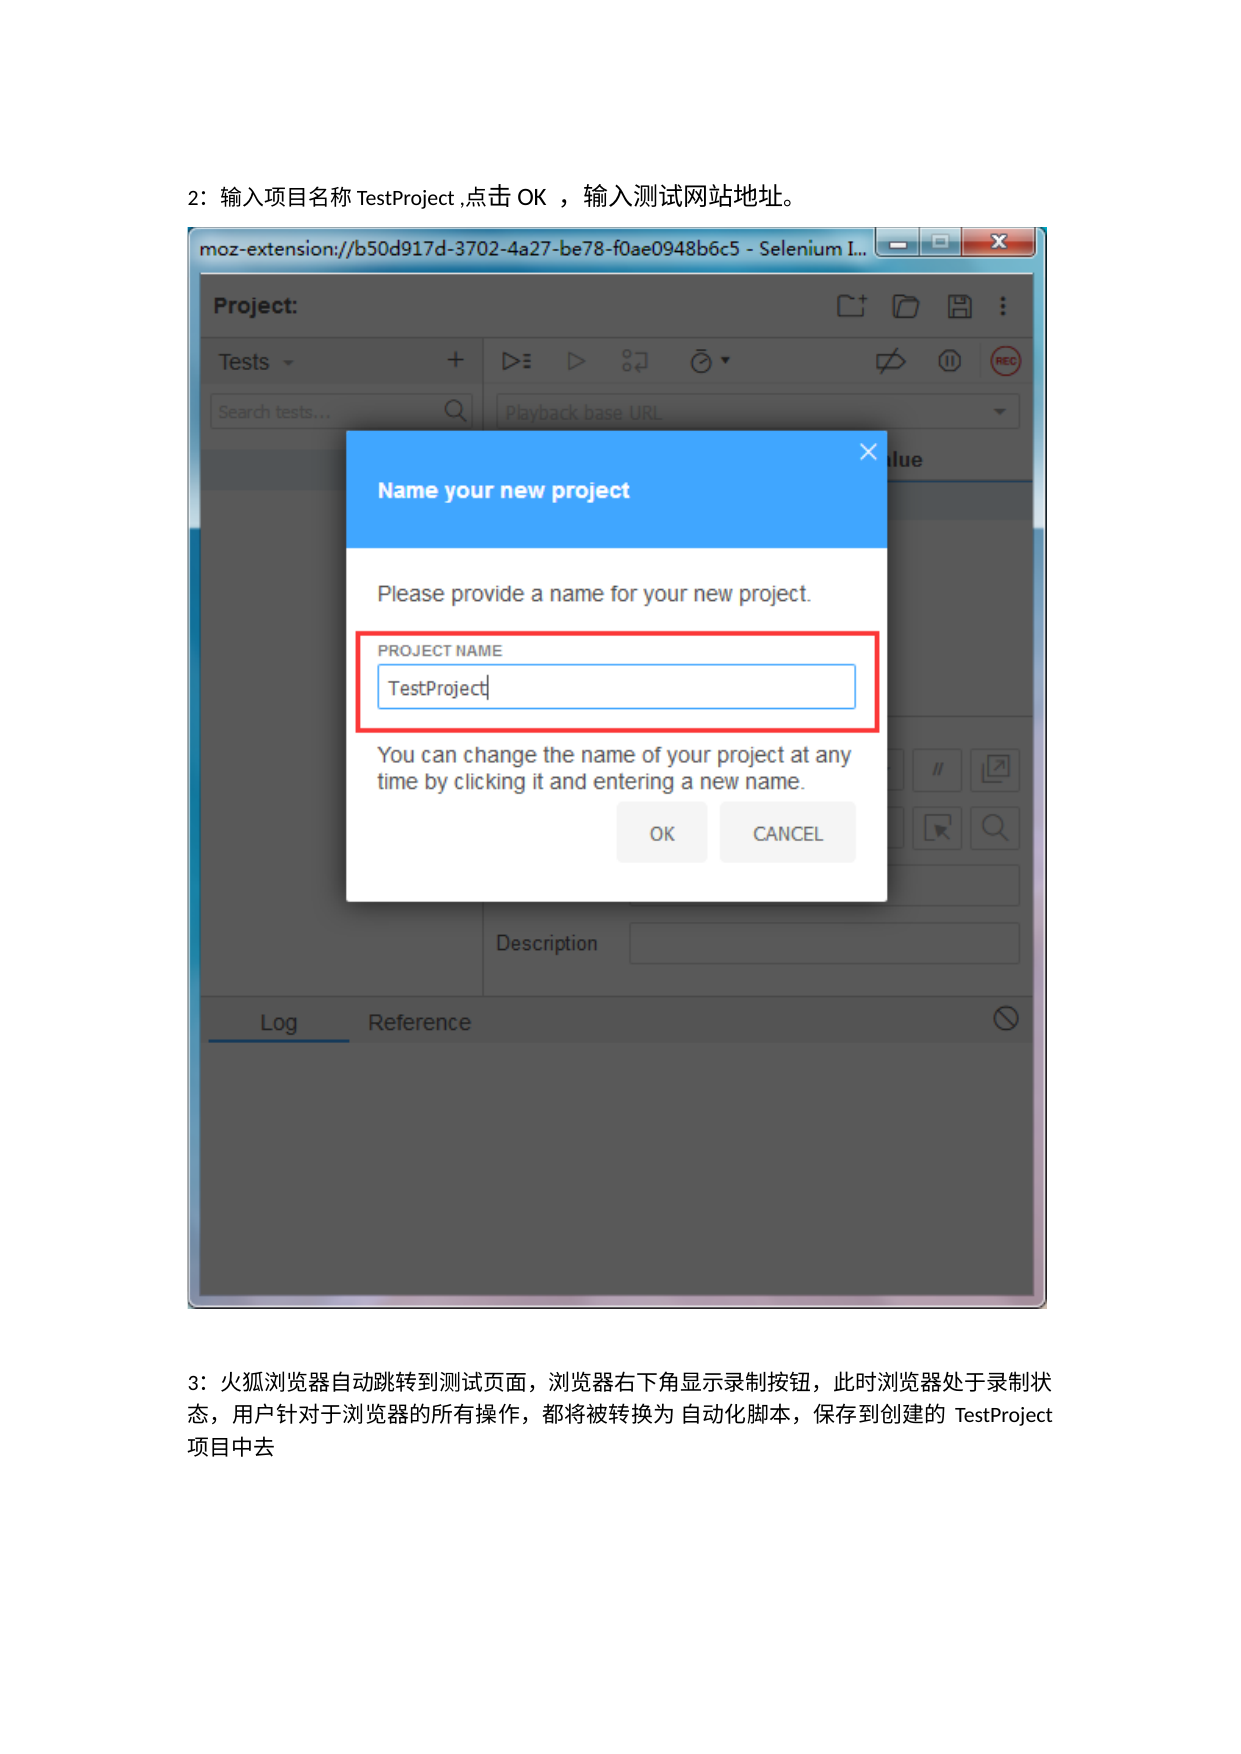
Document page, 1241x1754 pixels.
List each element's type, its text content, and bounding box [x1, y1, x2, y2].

text 3：火狐浏览器自动跳转到测试页面，浏览器右下角显示录制按钮，此时浏览器处于录制状态，用户针对于浏览器的所有操作，都将被转换为 自动化脚本，保存到创建的TestProject项目中去 [187, 1364, 1053, 1462]
text 2：输入项目名称 TestProject ,点击OK ，输入测试网站地址。 [187, 162, 1053, 227]
picture [187, 227, 1047, 1309]
